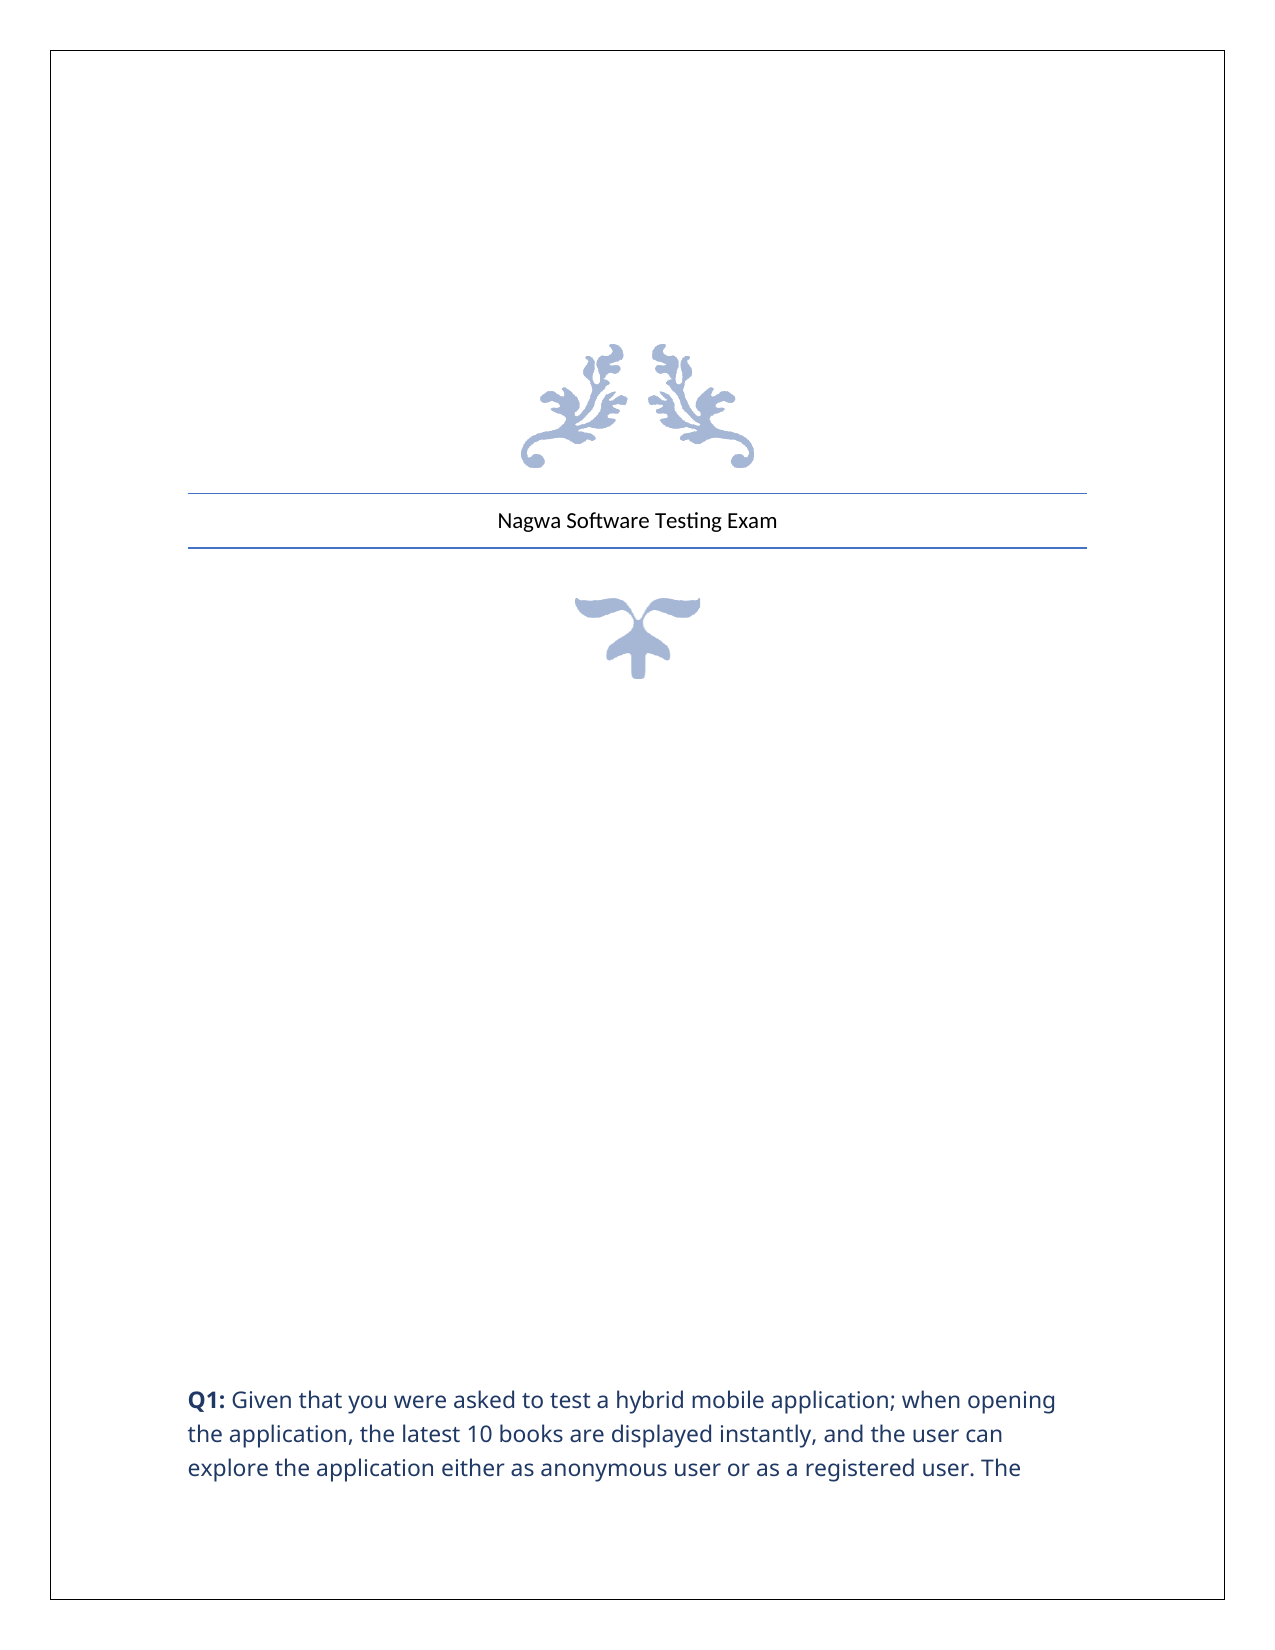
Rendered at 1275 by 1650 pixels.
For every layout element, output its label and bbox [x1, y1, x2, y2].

text [187, 1384, 1087, 1483]
